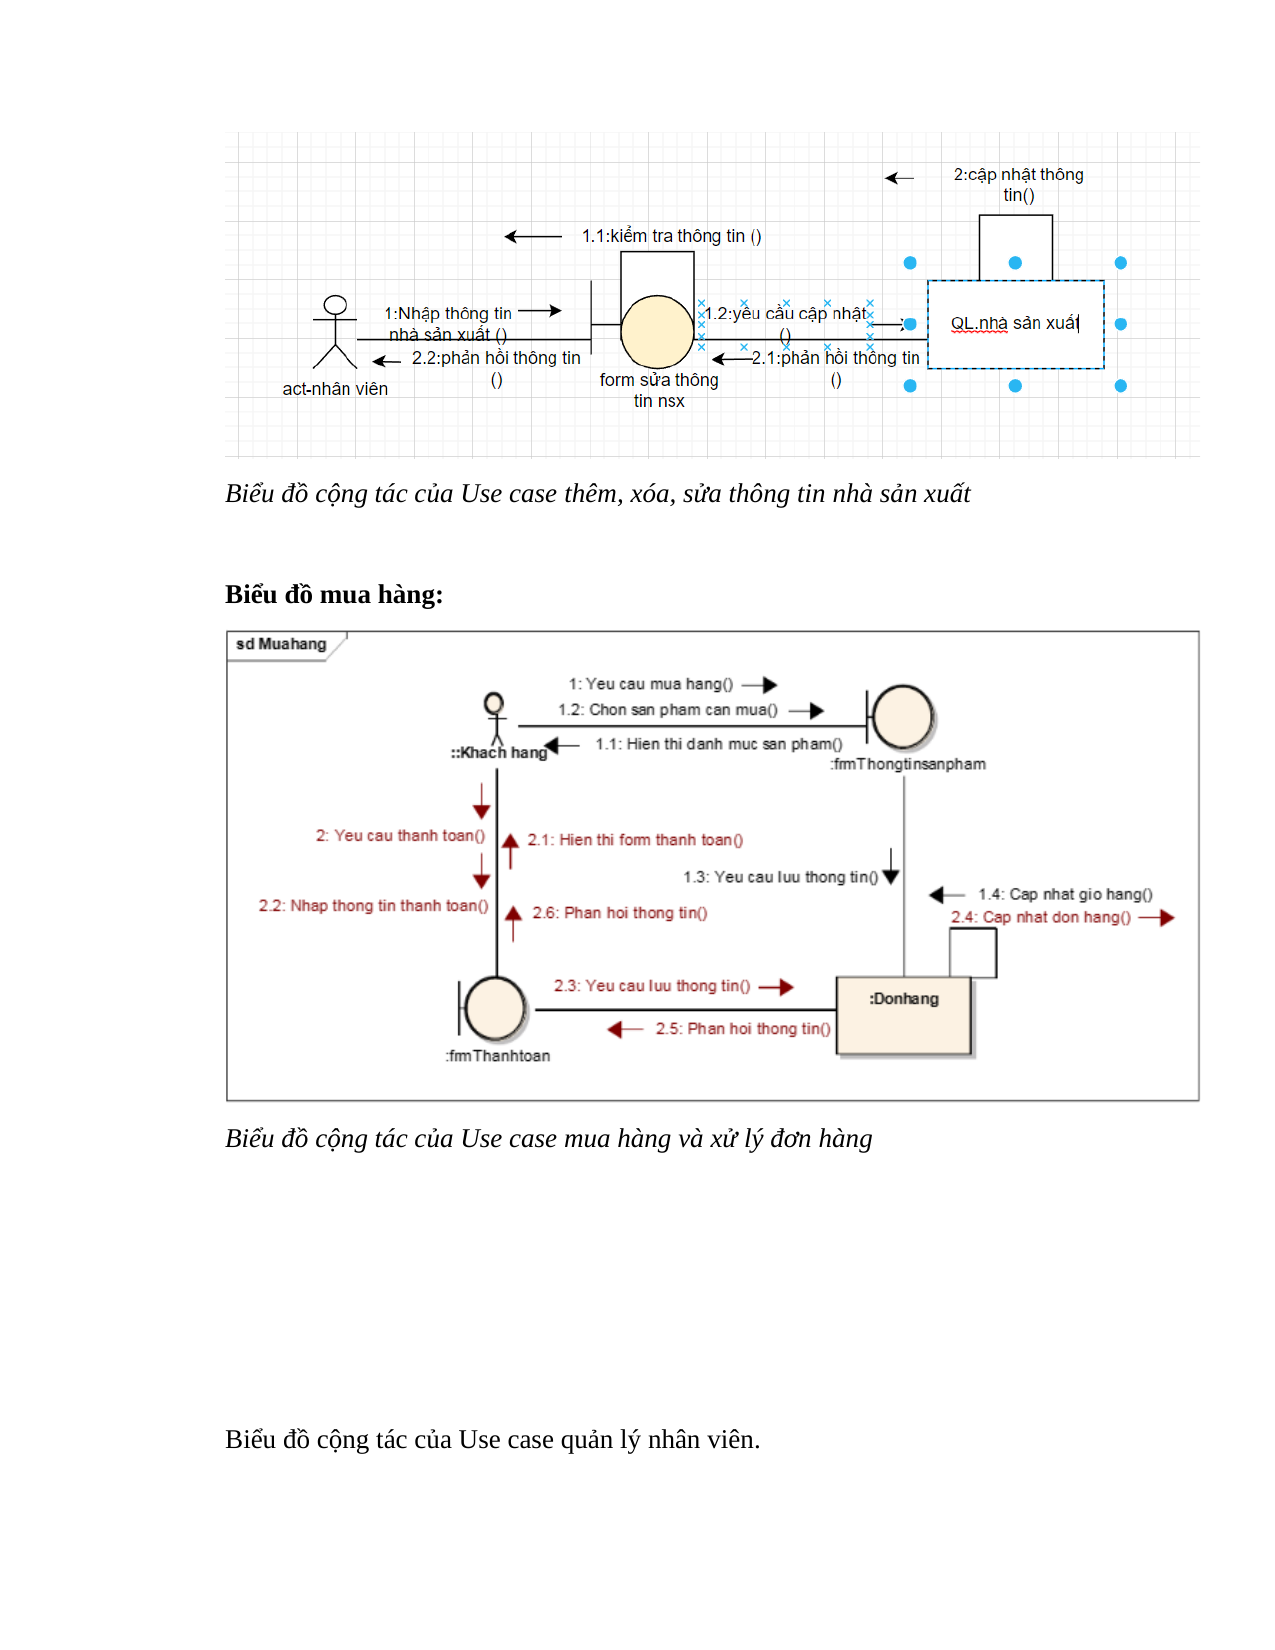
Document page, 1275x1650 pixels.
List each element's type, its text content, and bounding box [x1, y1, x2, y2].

text Biểu đồ cộng tác của Use case thêm, xóa, sửa thông tin nhà sản xuất [225, 478, 1125, 509]
picture [225, 628, 1200, 1103]
text Biểu đồ cộng tác của Use case mua hàng và xử lý đơn hàng [225, 1122, 1125, 1153]
text Biểu đồ cộng tác của Use case quản lý nhân viên. [225, 1423, 1125, 1454]
text Biểu đồ mua hàng: [225, 578, 1125, 609]
picture [225, 132, 1200, 459]
